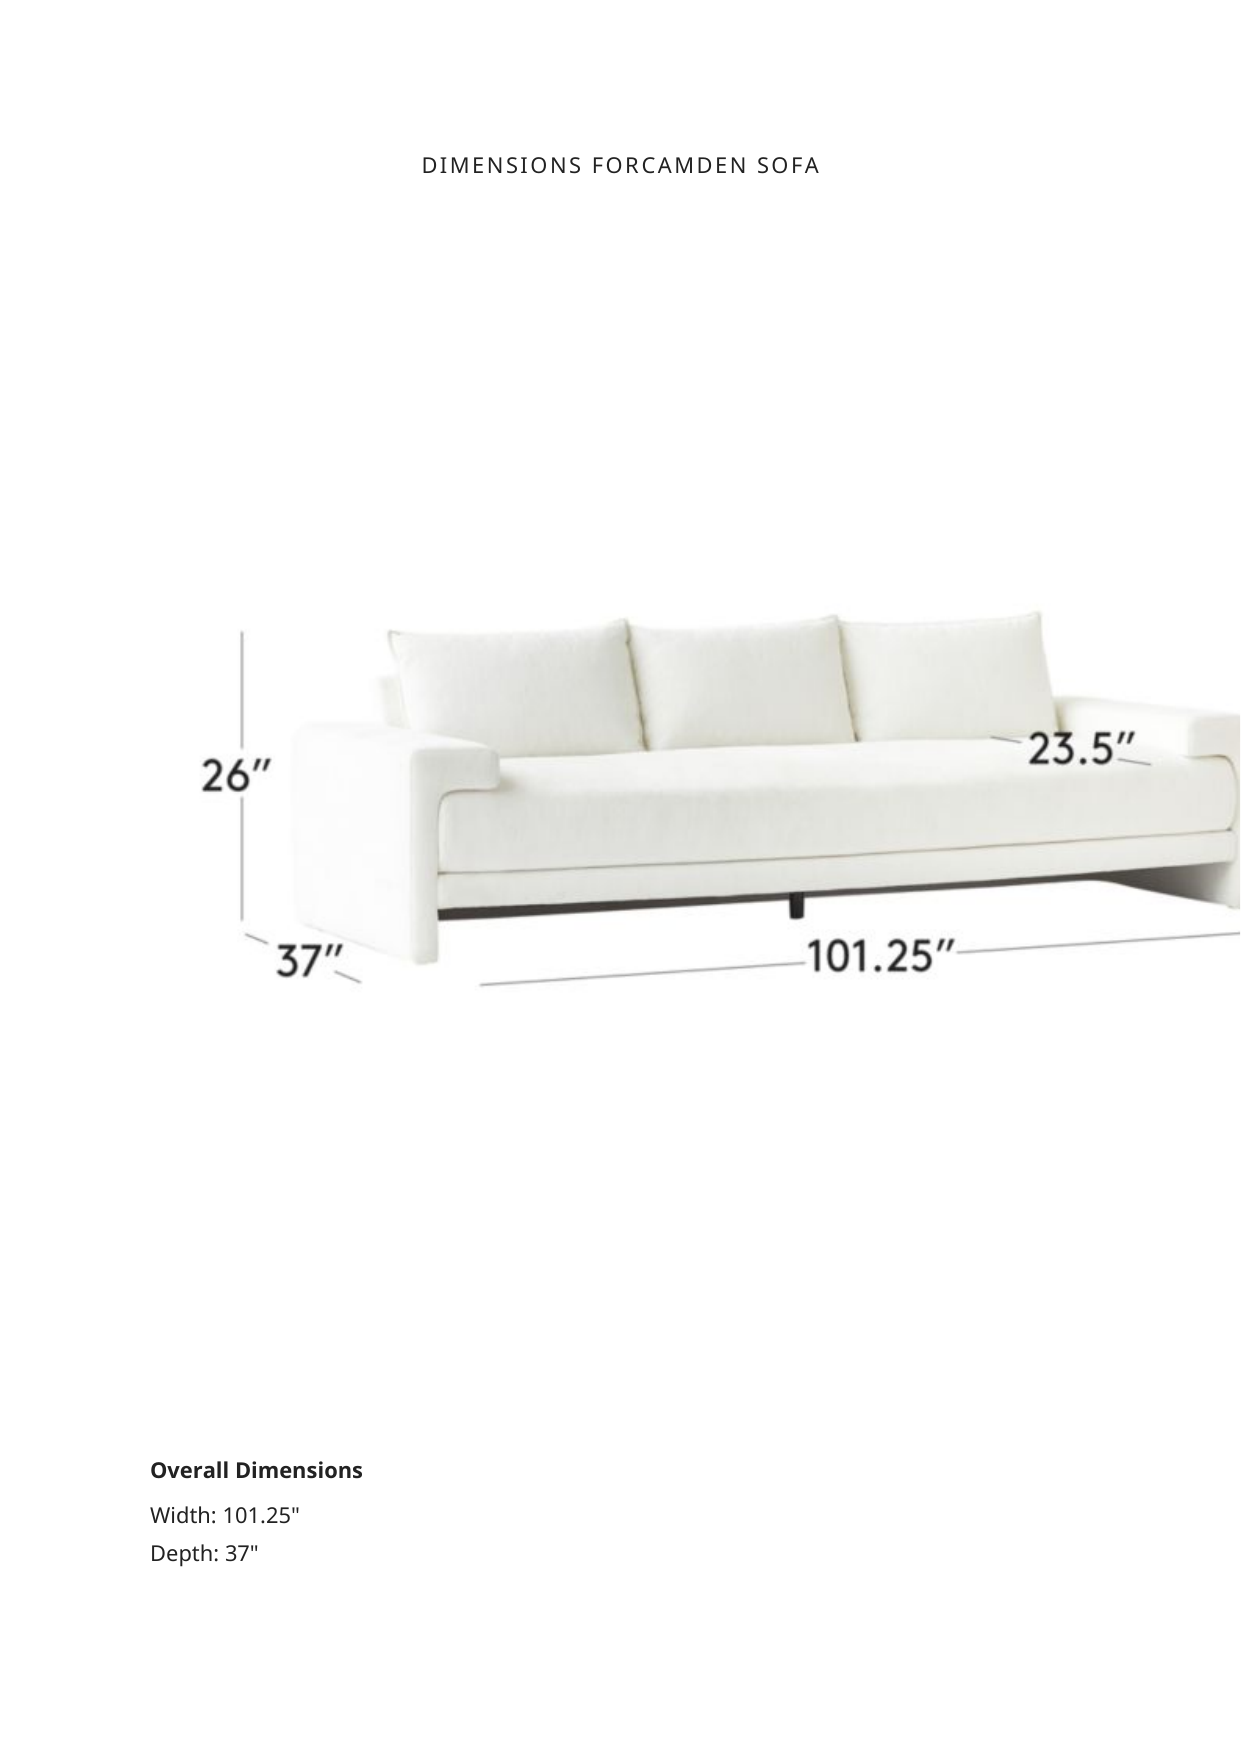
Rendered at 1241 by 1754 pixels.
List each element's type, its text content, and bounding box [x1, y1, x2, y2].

text Depth: 37" [150, 1530, 1090, 1567]
subtitle Overall Dimensions [150, 1455, 1090, 1484]
subtitle DIMENSIONS FORCAMDEN SOFA [150, 150, 1090, 179]
picture [150, 179, 1241, 1430]
text Width: 101.25" [150, 1492, 1090, 1530]
